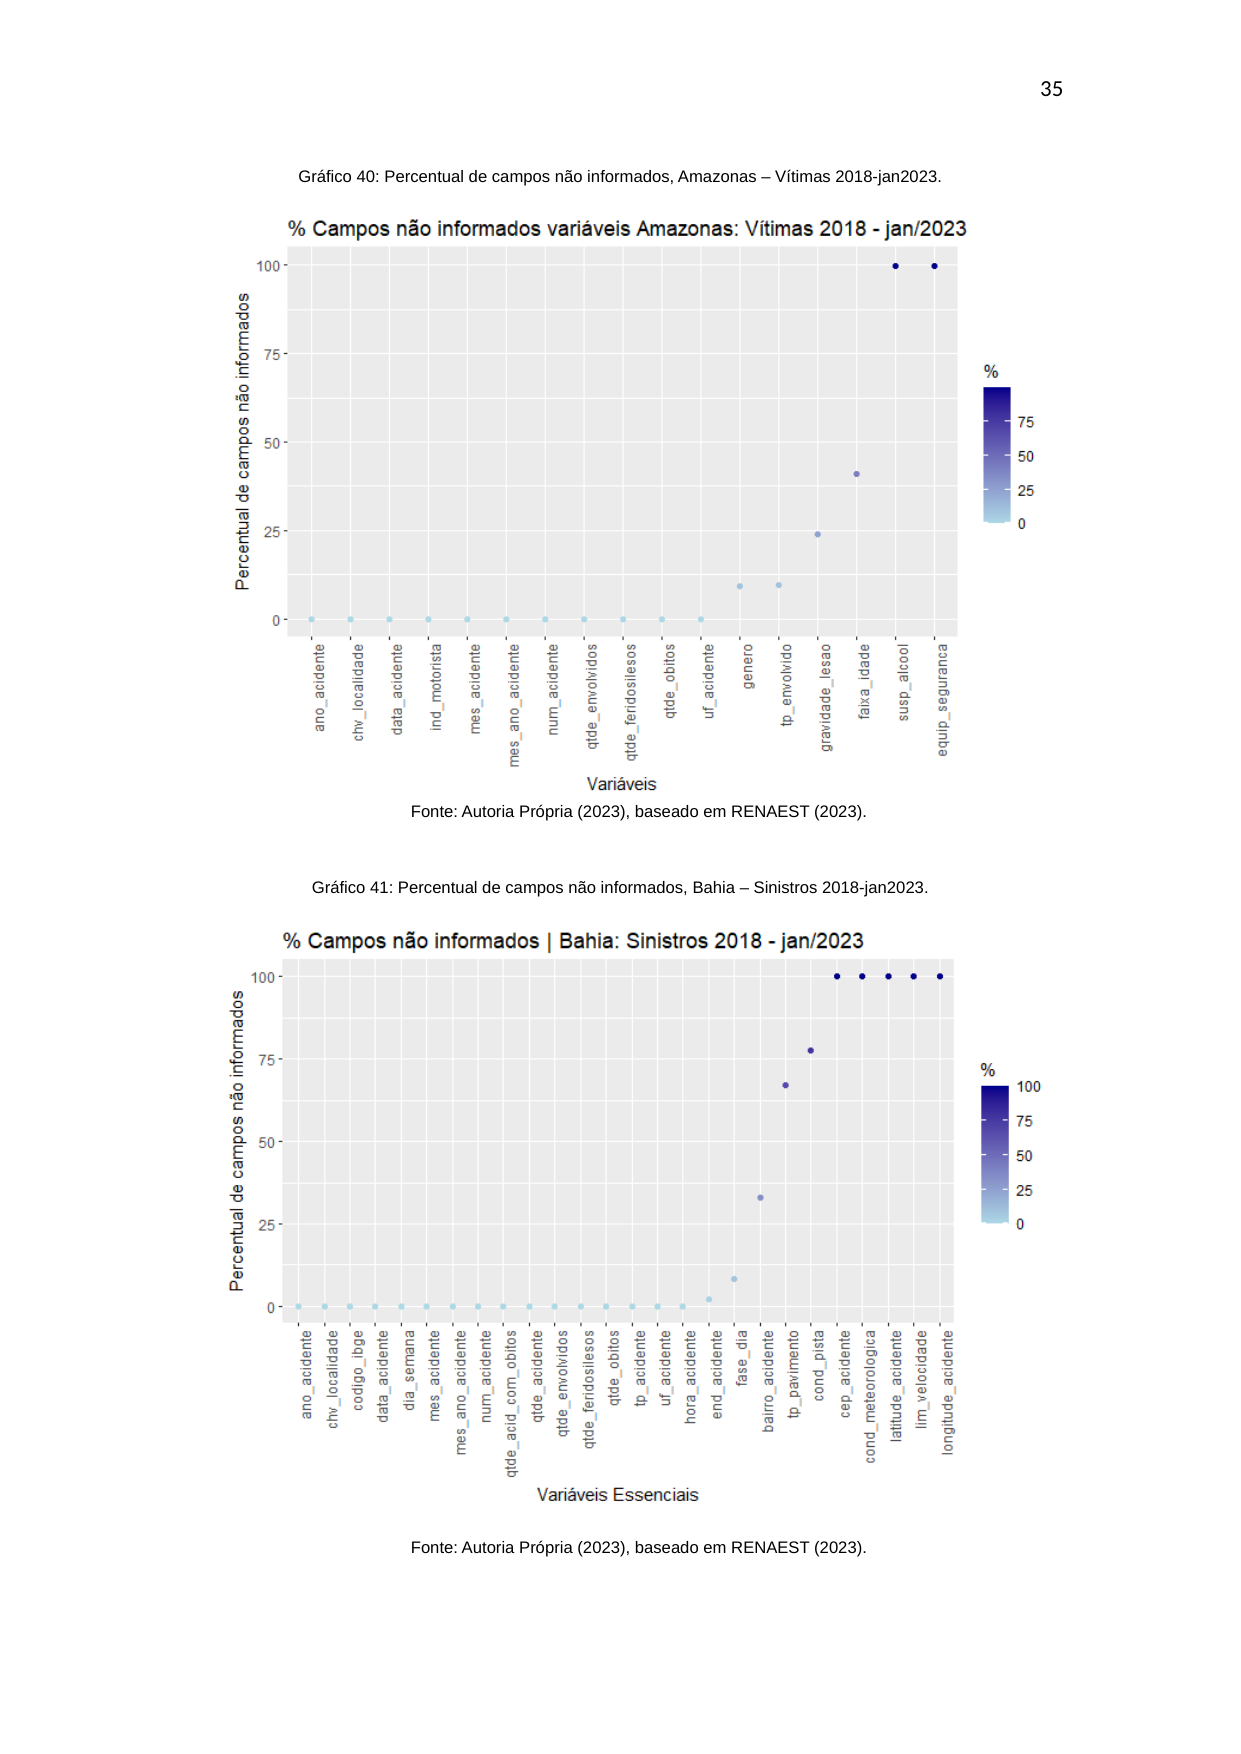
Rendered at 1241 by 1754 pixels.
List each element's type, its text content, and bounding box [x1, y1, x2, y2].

text Gráfico 40: Percentual de campos não informados, Amazonas – Vítimas 2018-jan2023. [177, 167, 1063, 186]
text Fonte: Autoria Própria (2023), baseado em RENAEST (2023). [177, 1538, 1063, 1557]
picture [225, 211, 1052, 802]
text Gráfico 41: Percentual de campos não informados, Bahia – Sinistros 2018-jan2023. [177, 878, 1063, 897]
text Fonte: Autoria Própria (2023), baseado em RENAEST (2023). [177, 801, 1063, 821]
picture [219, 922, 1058, 1513]
